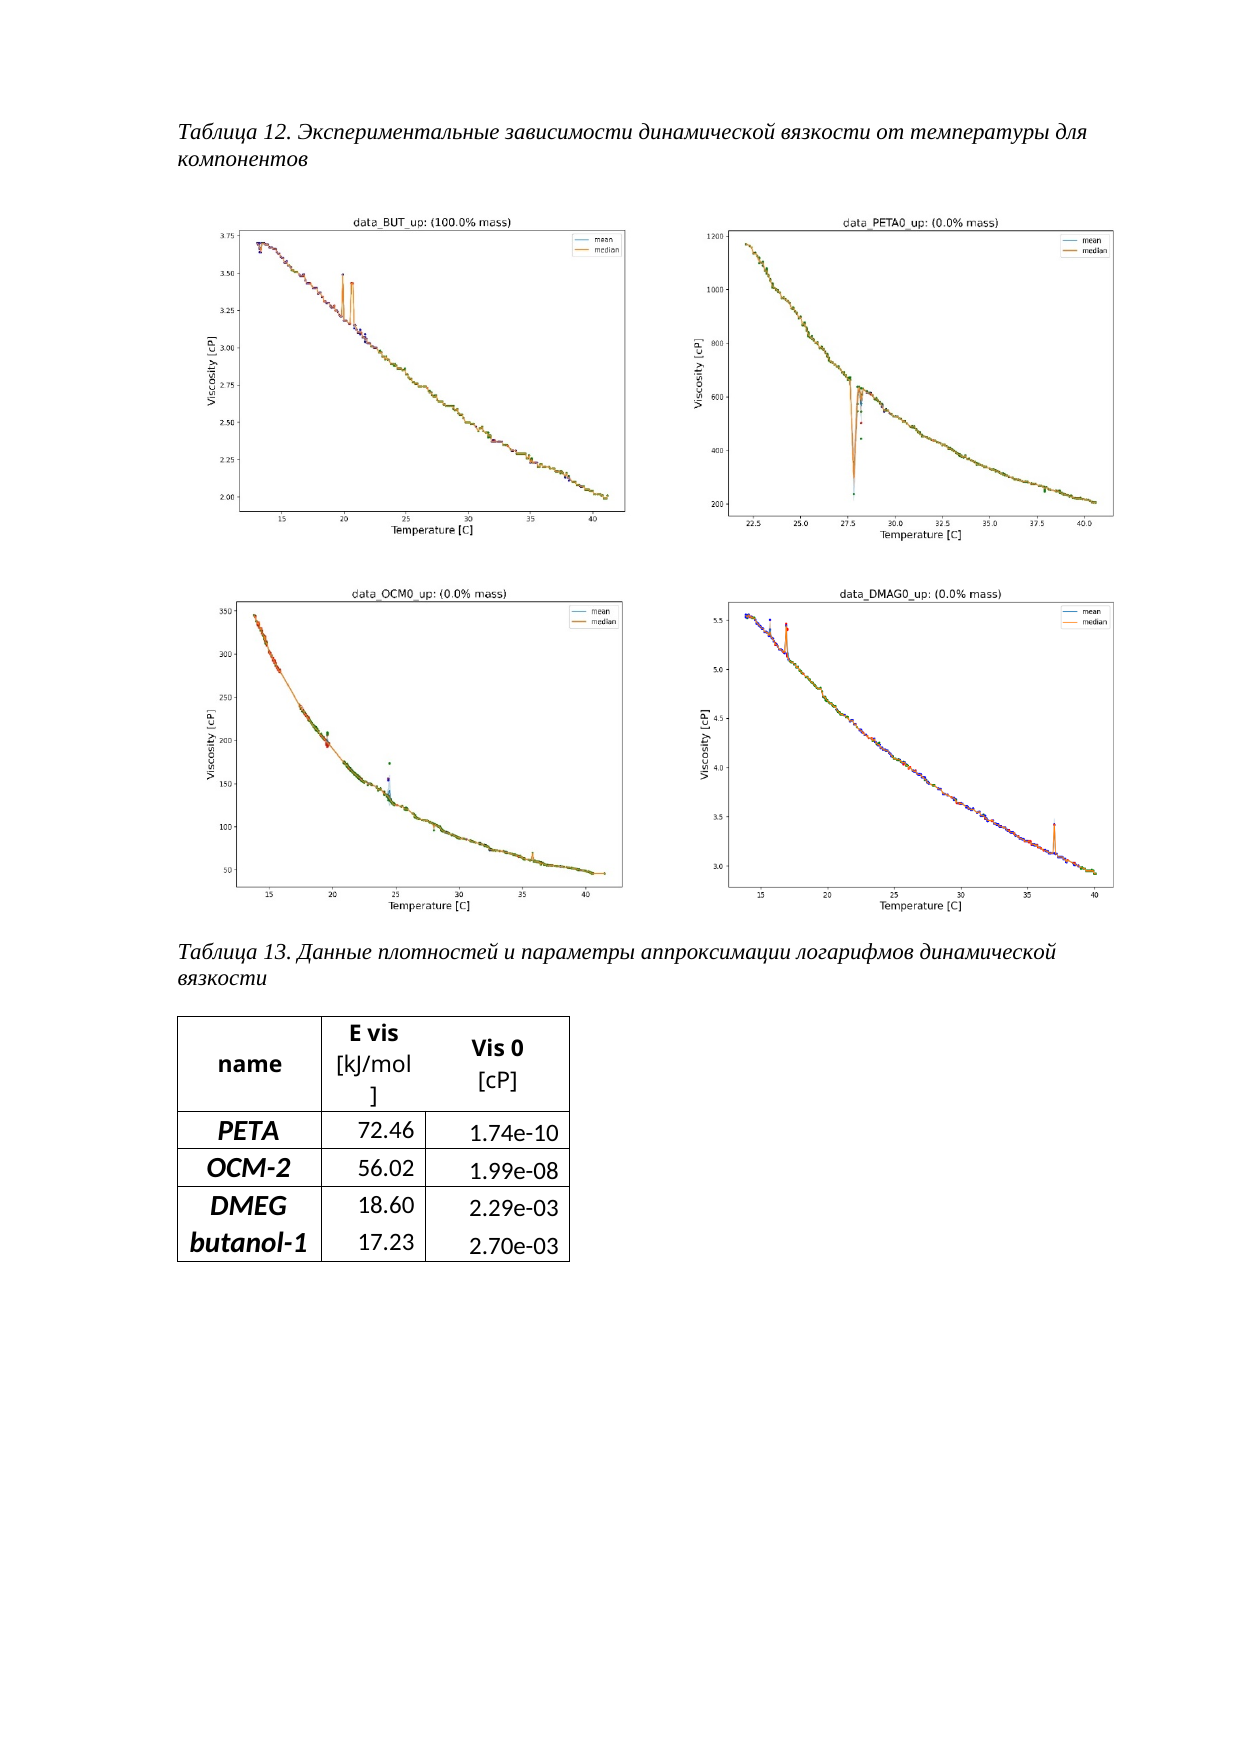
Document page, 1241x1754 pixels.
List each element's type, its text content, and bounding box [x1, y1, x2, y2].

table_header name [178, 1017, 321, 1111]
table_cell OCM-2 [178, 1149, 321, 1186]
table_header [177, 196, 664, 567]
table_cell [664, 567, 1152, 938]
table_header E vis [kJ/mol] [322, 1017, 425, 1111]
table_header Vis 0 [cP] [425, 1017, 569, 1111]
table_cell 17.23 [322, 1223, 425, 1261]
table_cell 1.74e-10 [426, 1112, 569, 1148]
table_cell PETA [178, 1112, 321, 1148]
table_cell 2.29e-03 [426, 1187, 569, 1223]
picture [188, 567, 664, 922]
table_cell [177, 567, 664, 938]
table_cell 72.46 [322, 1112, 425, 1148]
table_cell 1.99e-08 [426, 1149, 569, 1186]
table_cell 56.02 [322, 1149, 425, 1186]
table_cell 2.70e-03 [426, 1223, 569, 1261]
table_cell butanol-1 [178, 1223, 321, 1261]
picture [680, 196, 1152, 551]
table_cell 18.60 [322, 1187, 425, 1223]
picture [680, 567, 1152, 922]
picture [192, 196, 664, 546]
table_header [664, 196, 1152, 567]
table_cell DMEG [178, 1187, 321, 1223]
